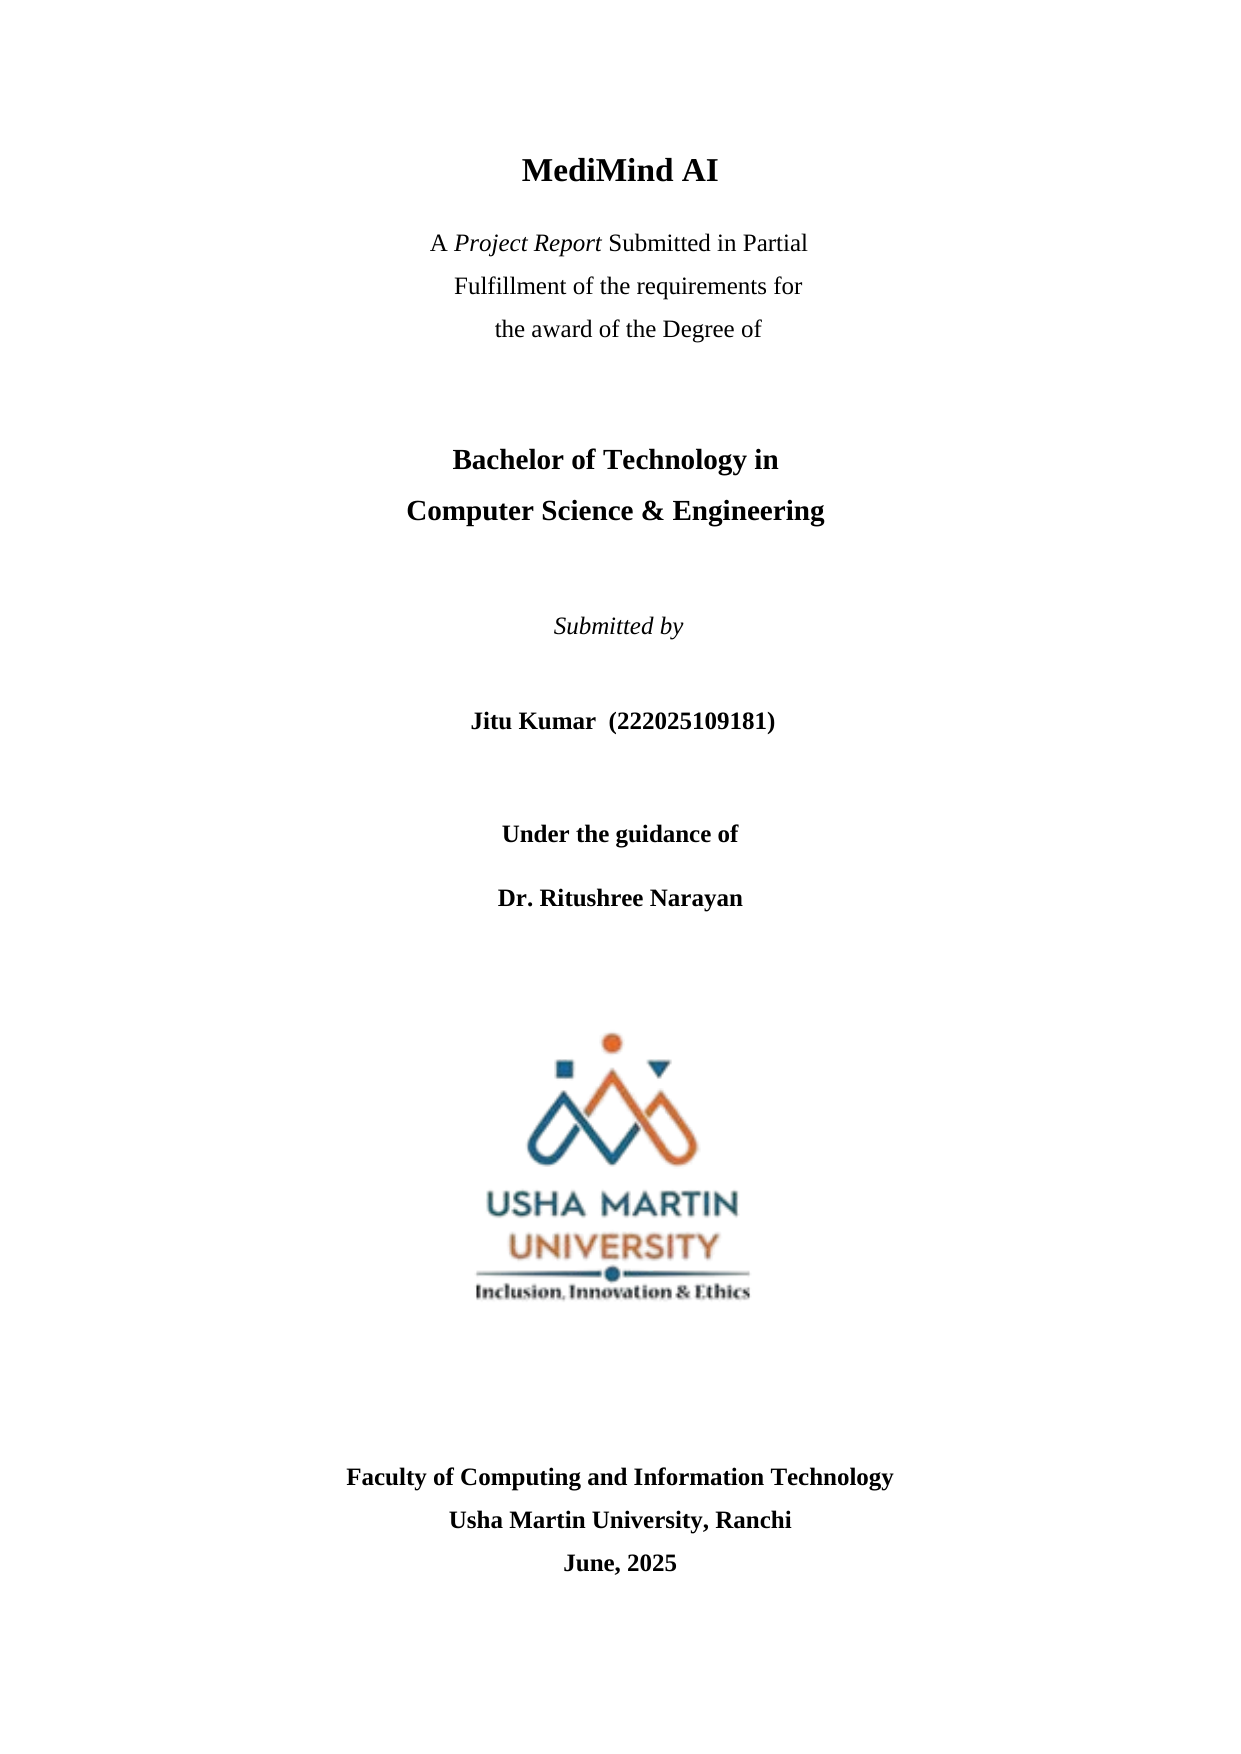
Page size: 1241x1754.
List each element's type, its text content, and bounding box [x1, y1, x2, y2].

text Dr. Ritushree Narayan [150, 883, 1090, 911]
text June, 2025 [150, 1548, 1090, 1577]
text Bachelor of Technology in Computer Science & Engineering [394, 442, 837, 526]
text Faculty of Computing and Information Technology [150, 1462, 1090, 1491]
text Submitted by [161, 611, 1078, 640]
text MediMind AI [150, 150, 1090, 188]
text Under the guidance of [162, 819, 1078, 847]
picture [437, 1001, 787, 1333]
text Jitu Kumar (222025109181) [167, 706, 1078, 735]
text A Project Report Submitted in Partial Fulfillment of the requirements for the award of the Degree of [422, 228, 816, 343]
text Usha Martin University, Ranchi [150, 1505, 1090, 1534]
